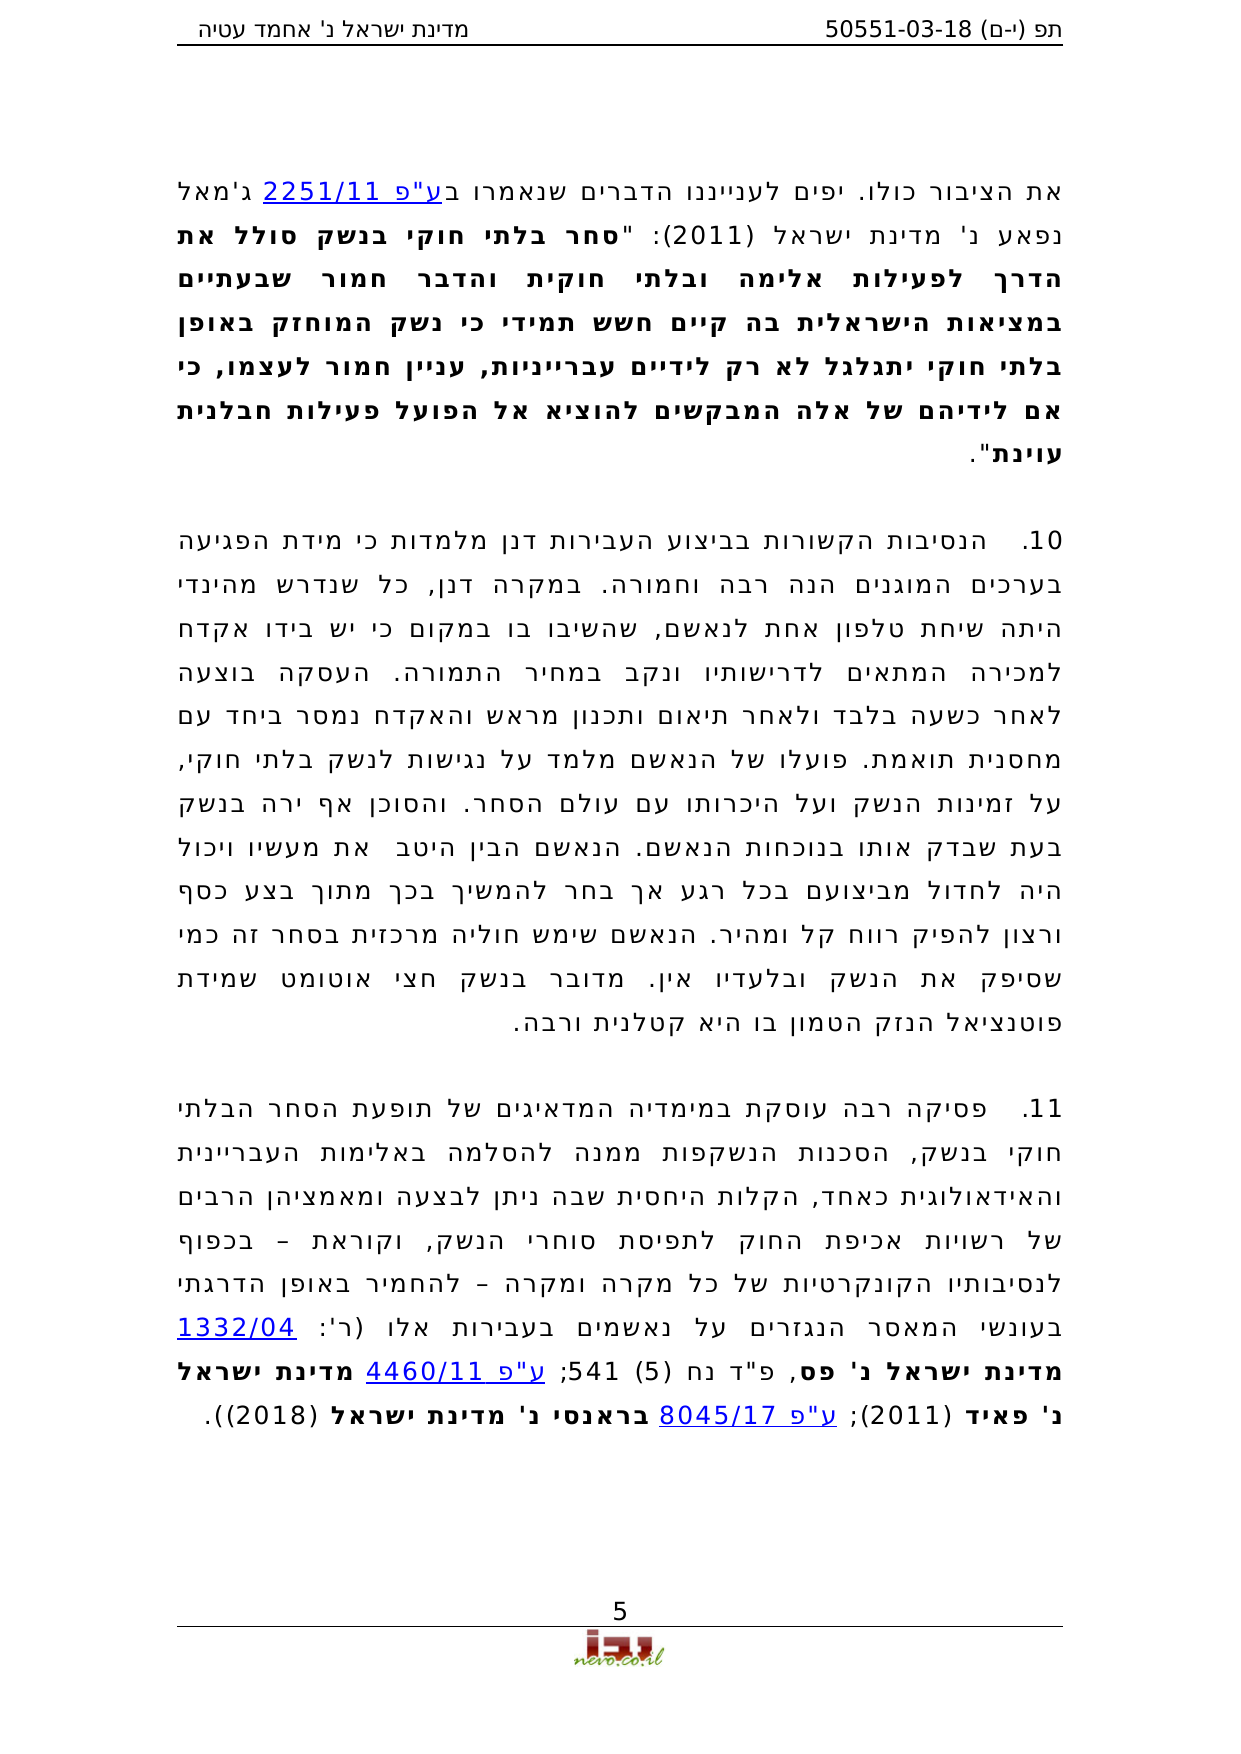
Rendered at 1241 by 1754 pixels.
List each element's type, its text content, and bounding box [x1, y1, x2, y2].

picture [574, 1629, 666, 1667]
text 10. הנסיבות הקשורות בביצוע העבירות דנן מלמדות כי מידת הפגיעה בערכים המוגנים הנה רבה וחמורה. במקרה דנן, כל שנדרש מהינדי היתה שיחת טלפון אחת לנאשם, שהשיבו בו במקום כי יש בידו אקדח למכירה המתאים לדרישותיו ונקב במחיר התמורה. העסקה בוצעה לאחר כשעה בלבד ולאחר תיאום ותכנון מראש והאקדח נמסר ביחד עם מחסנית תואמת. פועלו של הנאשם מלמד על נגישות לנשק בלתי חוקי, על זמינות הנשק ועל היכרותו עם עולם הסחר. והסוכן אף ירה בנשק בעת שבדק אותו בנוכחות הנאשם. הנאשם הבין היטב את מעשיו ויכול היה לחדול מביצועם בכל רגע אך בחר להמשיך בכך מתוך בצע כסף ורצון להפיק רווח קל ומהיר. הנאשם שימש חוליה מרכזית בסחר זה כמי שסיפק את הנשק ובלעדיו אין. מדובר בנשק חצי אוטומט שמידת פוטנציאל הנזק הטמון בו היא קטלנית ורבה. [177, 527, 1063, 1037]
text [177, 177, 1063, 469]
text 11. פסיקה רבה עוסקת במימדיה המדאיגים של תופעת הסחר הבלתי חוקי בנשק, הסכנות הנשקפות ממנה להסלמה באלימות העבריינית והאידאולוגית כאחד, הקלות היחסית שבה ניתן לבצעה ומאמציהן הרבים של רשויות אכיפת החוק לתפיסת סוחרי הנשק, וקוראת – בכפוף לנסיבותיו הקונקרטיות של כל מקרה ומקרה – להחמיר באופן הדרגתי בעונשי המאסר הנגזרים על נאשמים בעבירות אלו (ר': 1332/04 מדינת ישראל נ' פס, פ"ד נח (5) 541; ע"פ 4460/11 מדינת ישראל נ' פאיד (2011); ע"פ 8045/17 בראנסי נ' מדינת ישראל (2018)). [177, 1095, 1063, 1430]
